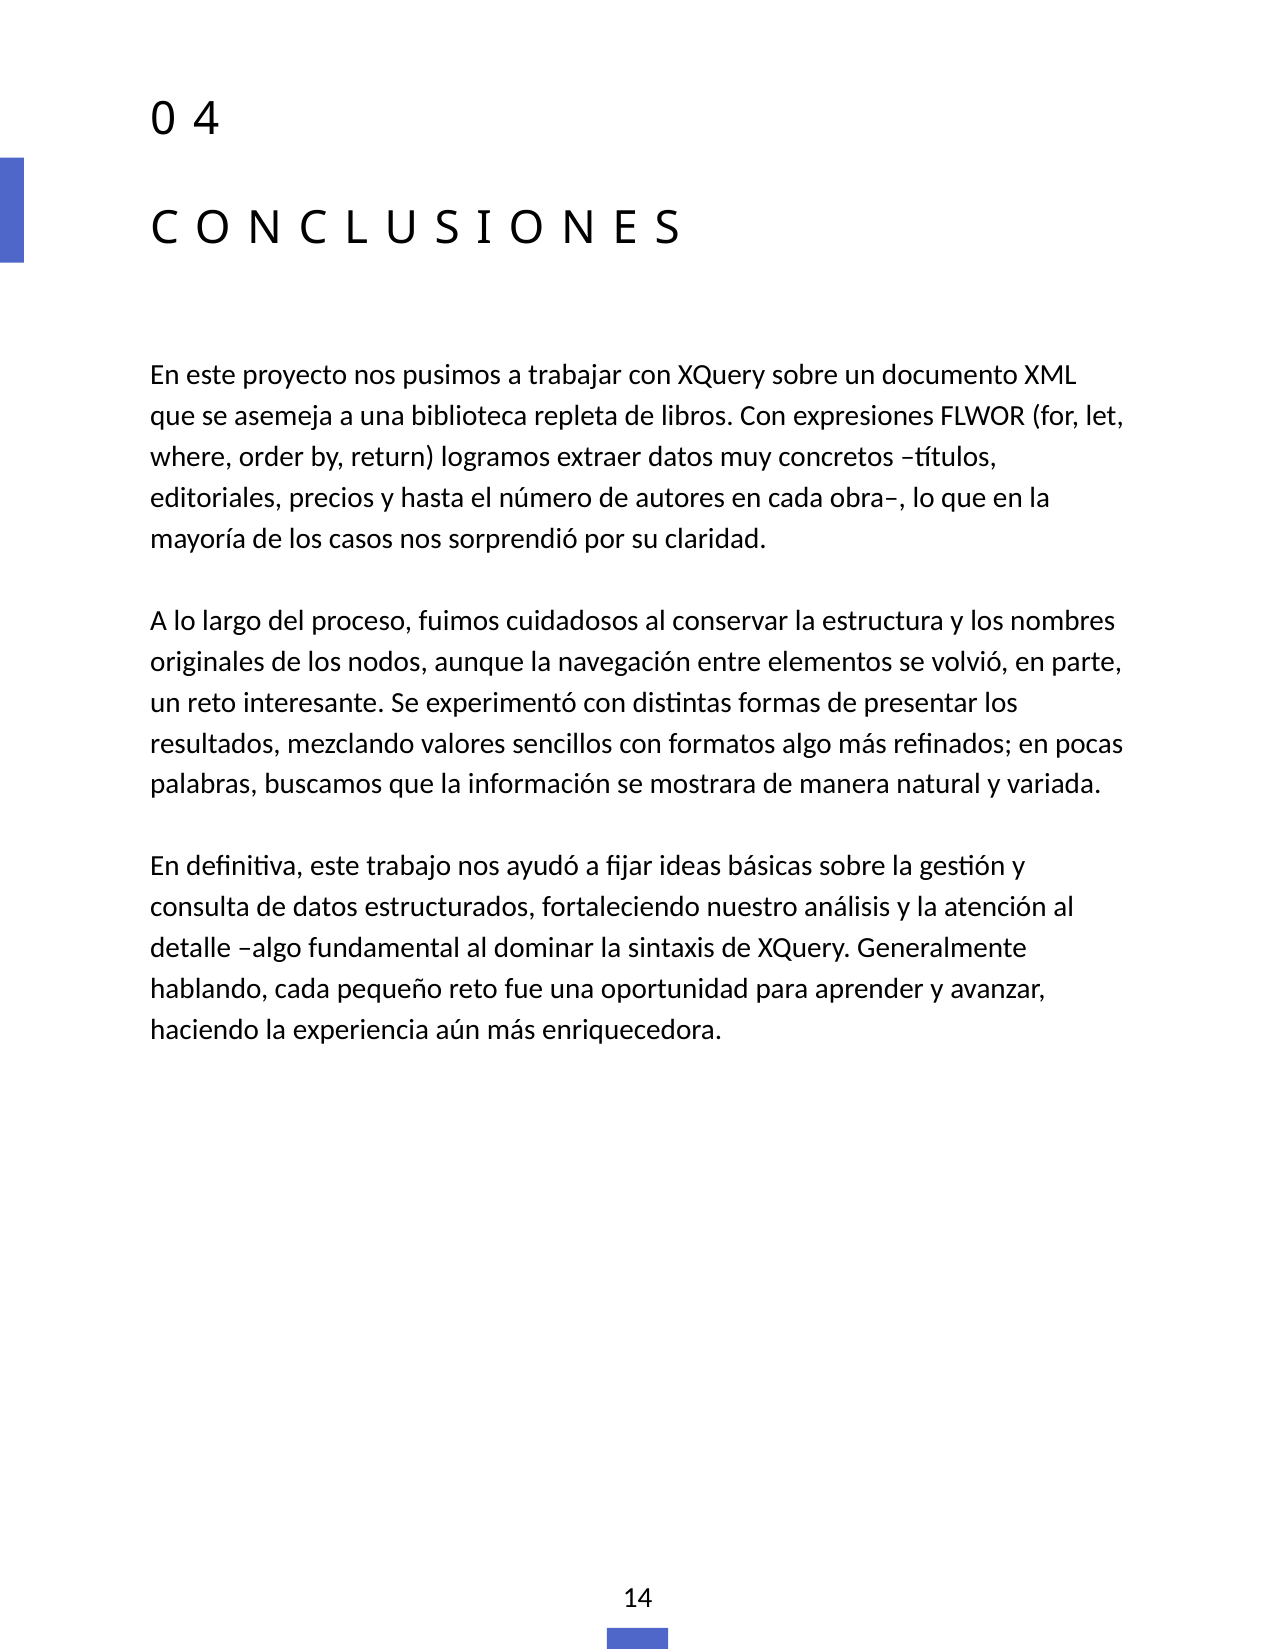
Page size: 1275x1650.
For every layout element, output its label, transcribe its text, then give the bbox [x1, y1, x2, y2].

subtitle Conclusiones [150, 194, 1125, 257]
text En este proyecto nos pusimos a trabajar con XQuery sobre un documento XML que se asemeja a una biblioteca repleta de libros. Con expresiones FLWOR (for, let, where, order by, return) logramos extraer datos muy concretos –títulos, editoriales, precios y hasta el número de autores en cada obra–, lo que en la mayoría de los casos nos sorprendió por su claridad. [150, 356, 1125, 556]
subtitle 04 [150, 85, 1125, 148]
text En definitiva, este trabajo nos ayudó a fijar ideas básicas sobre la gestión y consulta de datos estructurados, fortaleciendo nuestro análisis y la atención al detalle –algo fundamental al dominar la sintaxis de XQuery. Generalmente hablando, cada pequeño reto fue una oportunidad para aprender y avanzar, haciendo la experiencia aún más enriquecedora. [150, 847, 1125, 1047]
text A lo largo del proceso, fuimos cuidadosos al conservar la estructura y los nombres originales de los nodos, aunque la navegación entre elementos se volvió, en parte, un reto interesante. Se experimentó con distintas formas de presentar los resultados, mezclando valores sencillos con formatos algo más refinados; en pocas palabras, buscamos que la información se mostrara de manera natural y variada. [150, 602, 1125, 801]
